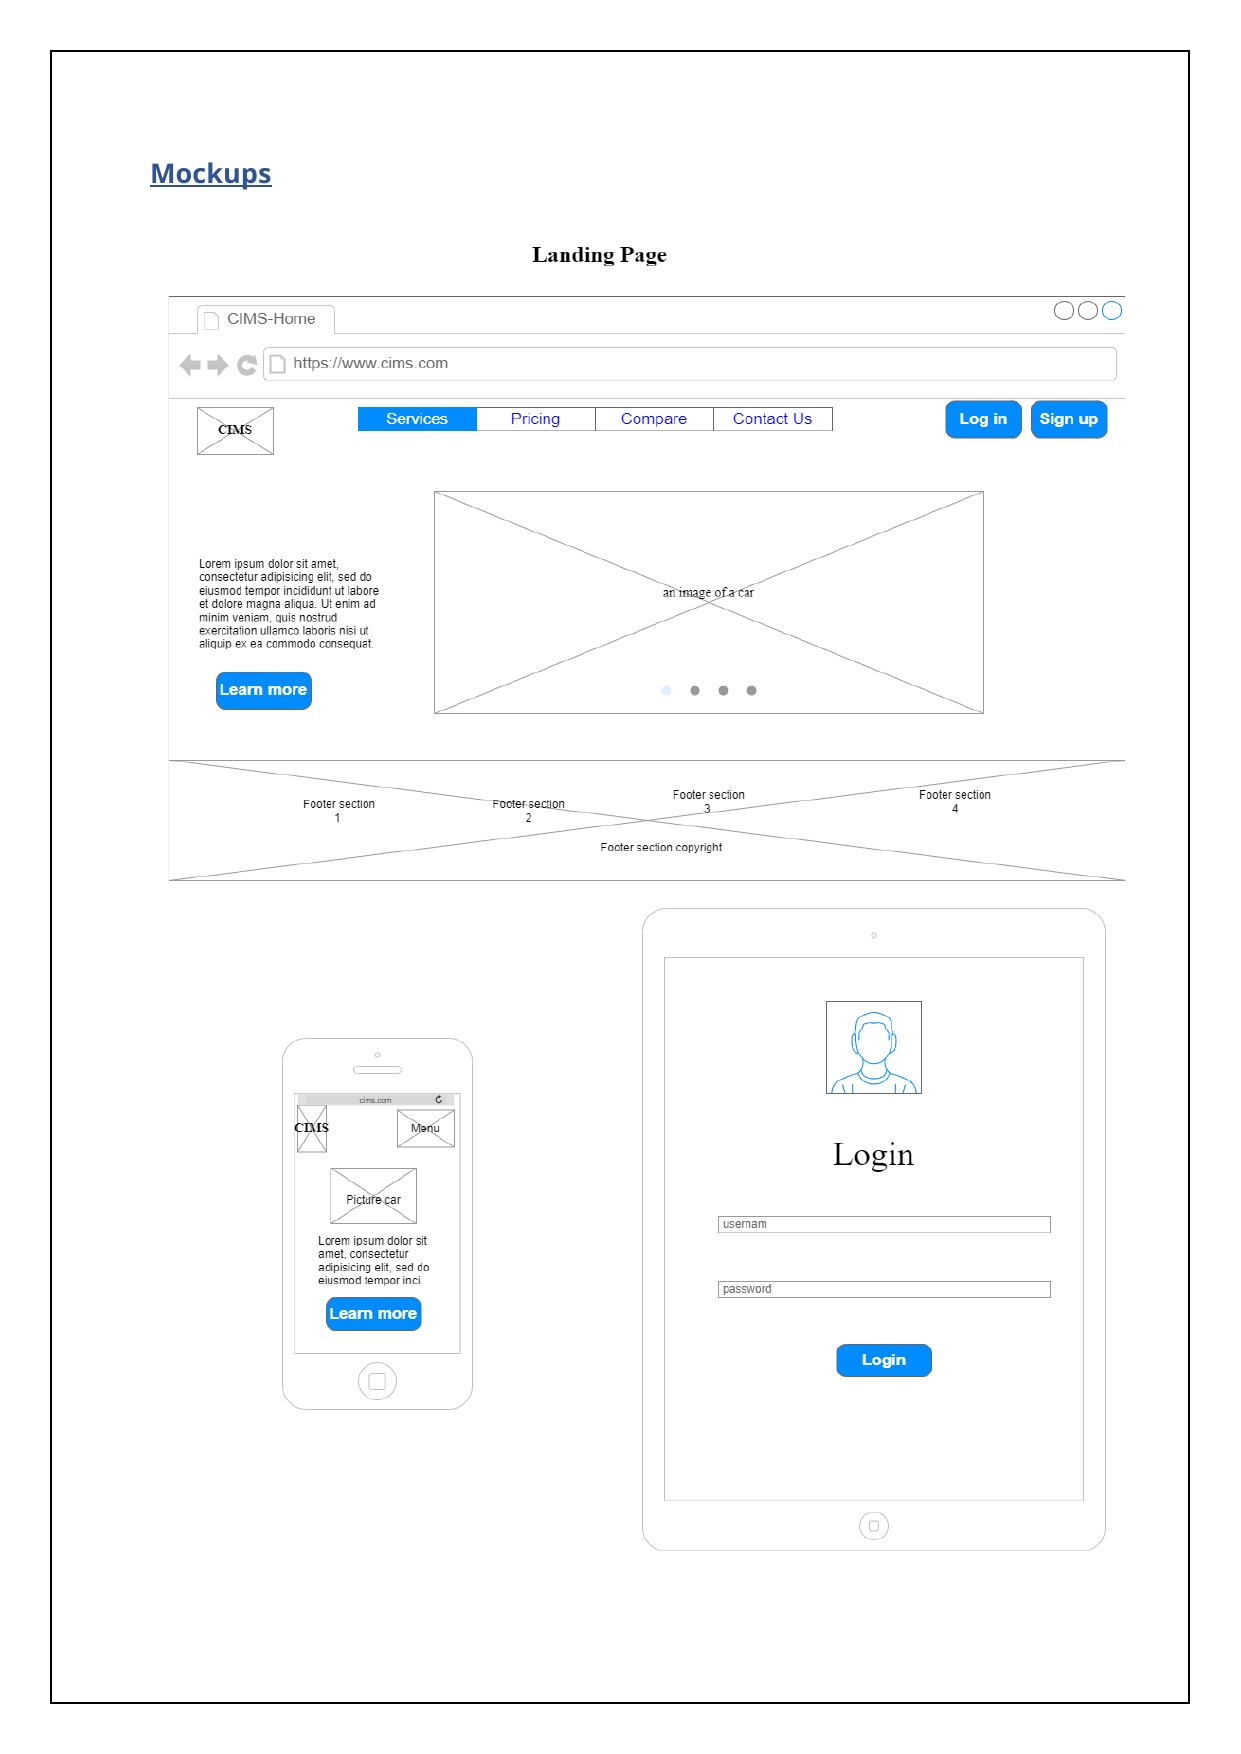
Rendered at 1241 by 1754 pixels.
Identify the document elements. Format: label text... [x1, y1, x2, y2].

subtitle Mockups [150, 154, 1090, 191]
